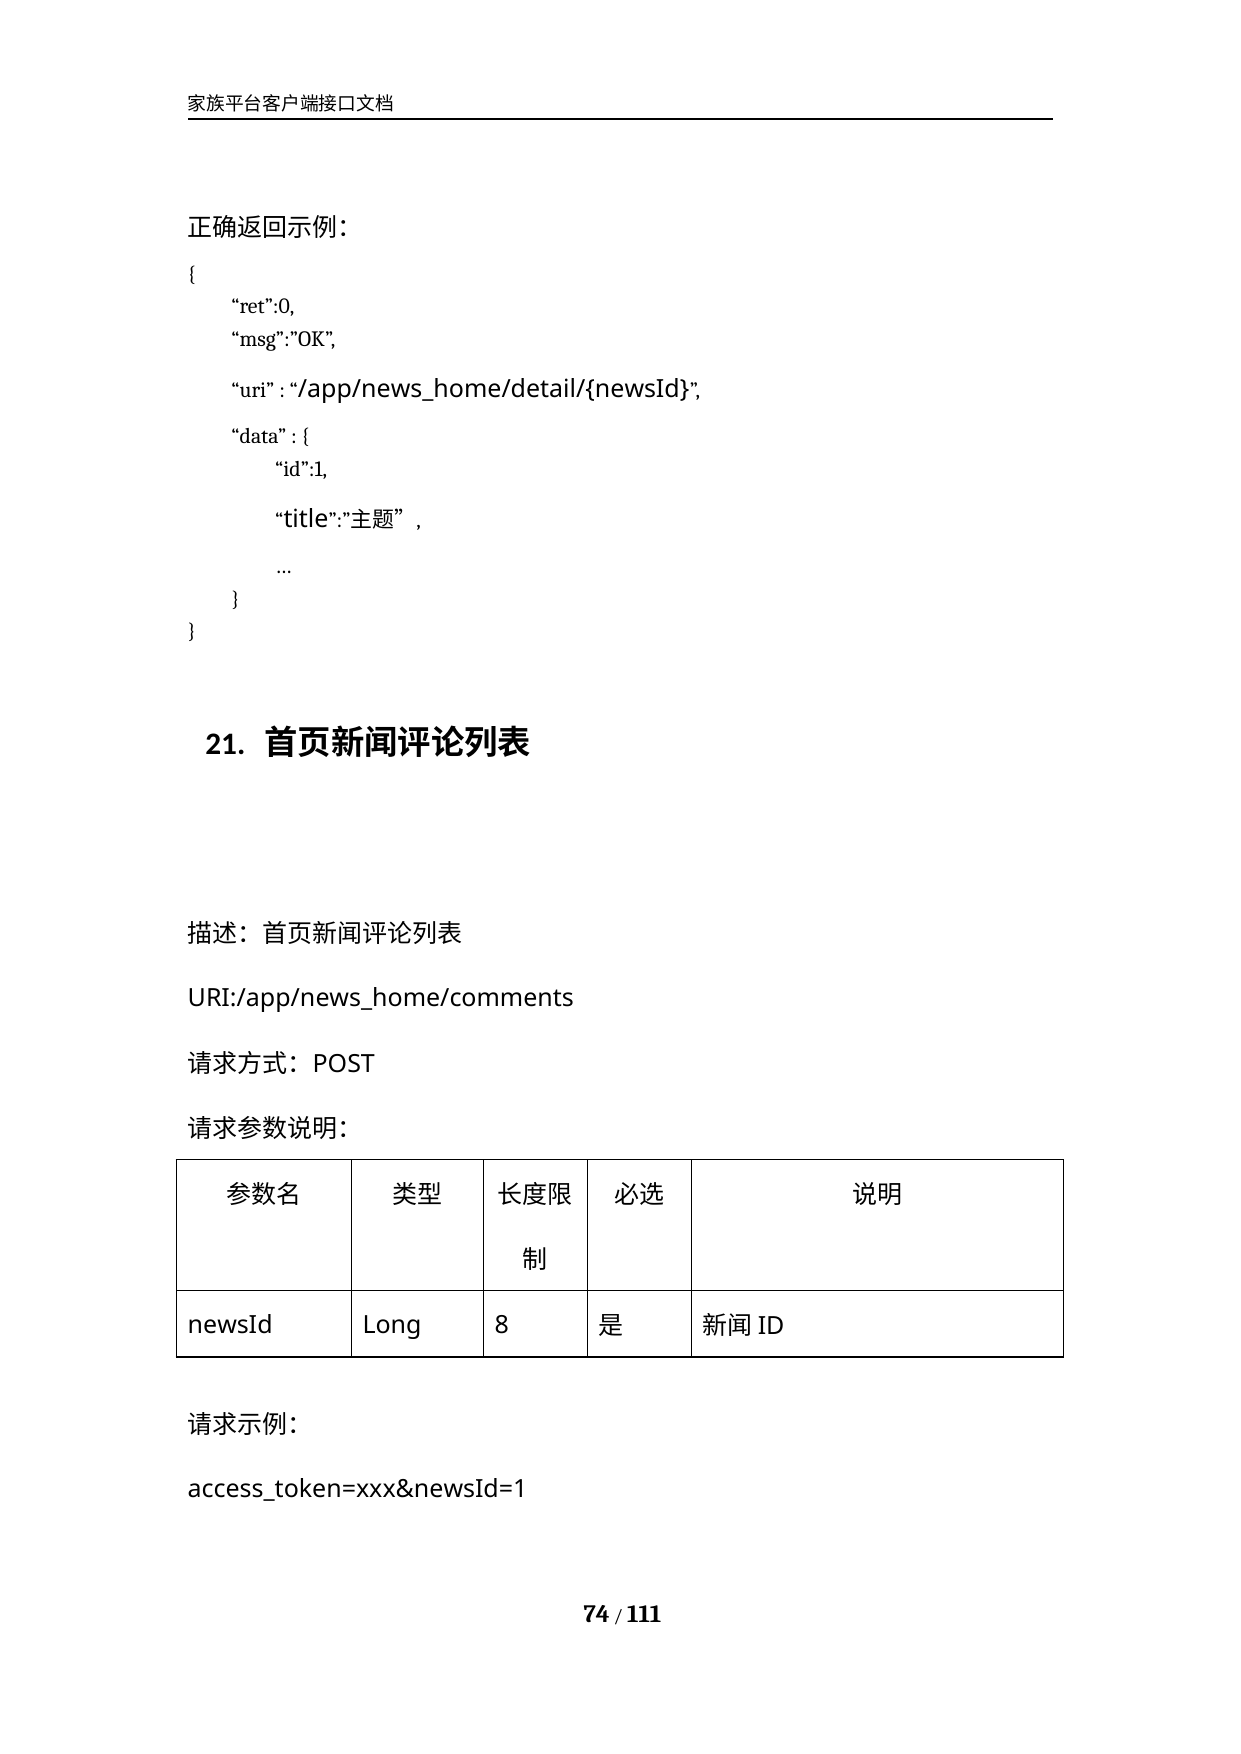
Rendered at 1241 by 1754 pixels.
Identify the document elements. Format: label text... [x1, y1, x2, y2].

text } [187, 615, 1053, 648]
text “msg”:”OK”, [187, 323, 1053, 355]
text 请求方式：POST [187, 1029, 1053, 1094]
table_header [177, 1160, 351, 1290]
text { [187, 258, 1053, 290]
subtitle 首页新闻评论列表 [205, 707, 1053, 772]
text access_token=xxx&newsId=1 [187, 1455, 1053, 1520]
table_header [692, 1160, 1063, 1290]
text 描述：首页新闻评论列表 [187, 899, 1053, 964]
text … [187, 550, 1053, 583]
text URI:/app/news_home/comments [187, 964, 1053, 1029]
text 请求示例： [187, 1390, 1053, 1455]
text } [187, 583, 1053, 615]
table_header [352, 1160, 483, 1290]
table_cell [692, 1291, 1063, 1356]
text 请求参数说明： [187, 1094, 1053, 1159]
text “data” : { [187, 420, 1053, 453]
text 正确返回示例： [187, 193, 1053, 258]
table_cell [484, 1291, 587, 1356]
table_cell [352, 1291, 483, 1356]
text “uri” : “/app/news_home/detail/{newsId}”, [187, 355, 1053, 420]
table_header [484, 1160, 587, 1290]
text “ret”:0, [187, 290, 1053, 323]
text “title”:”主题”, [187, 485, 1053, 550]
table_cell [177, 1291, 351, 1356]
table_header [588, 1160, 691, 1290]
text “id”:1, [187, 453, 1053, 485]
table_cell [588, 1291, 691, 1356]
